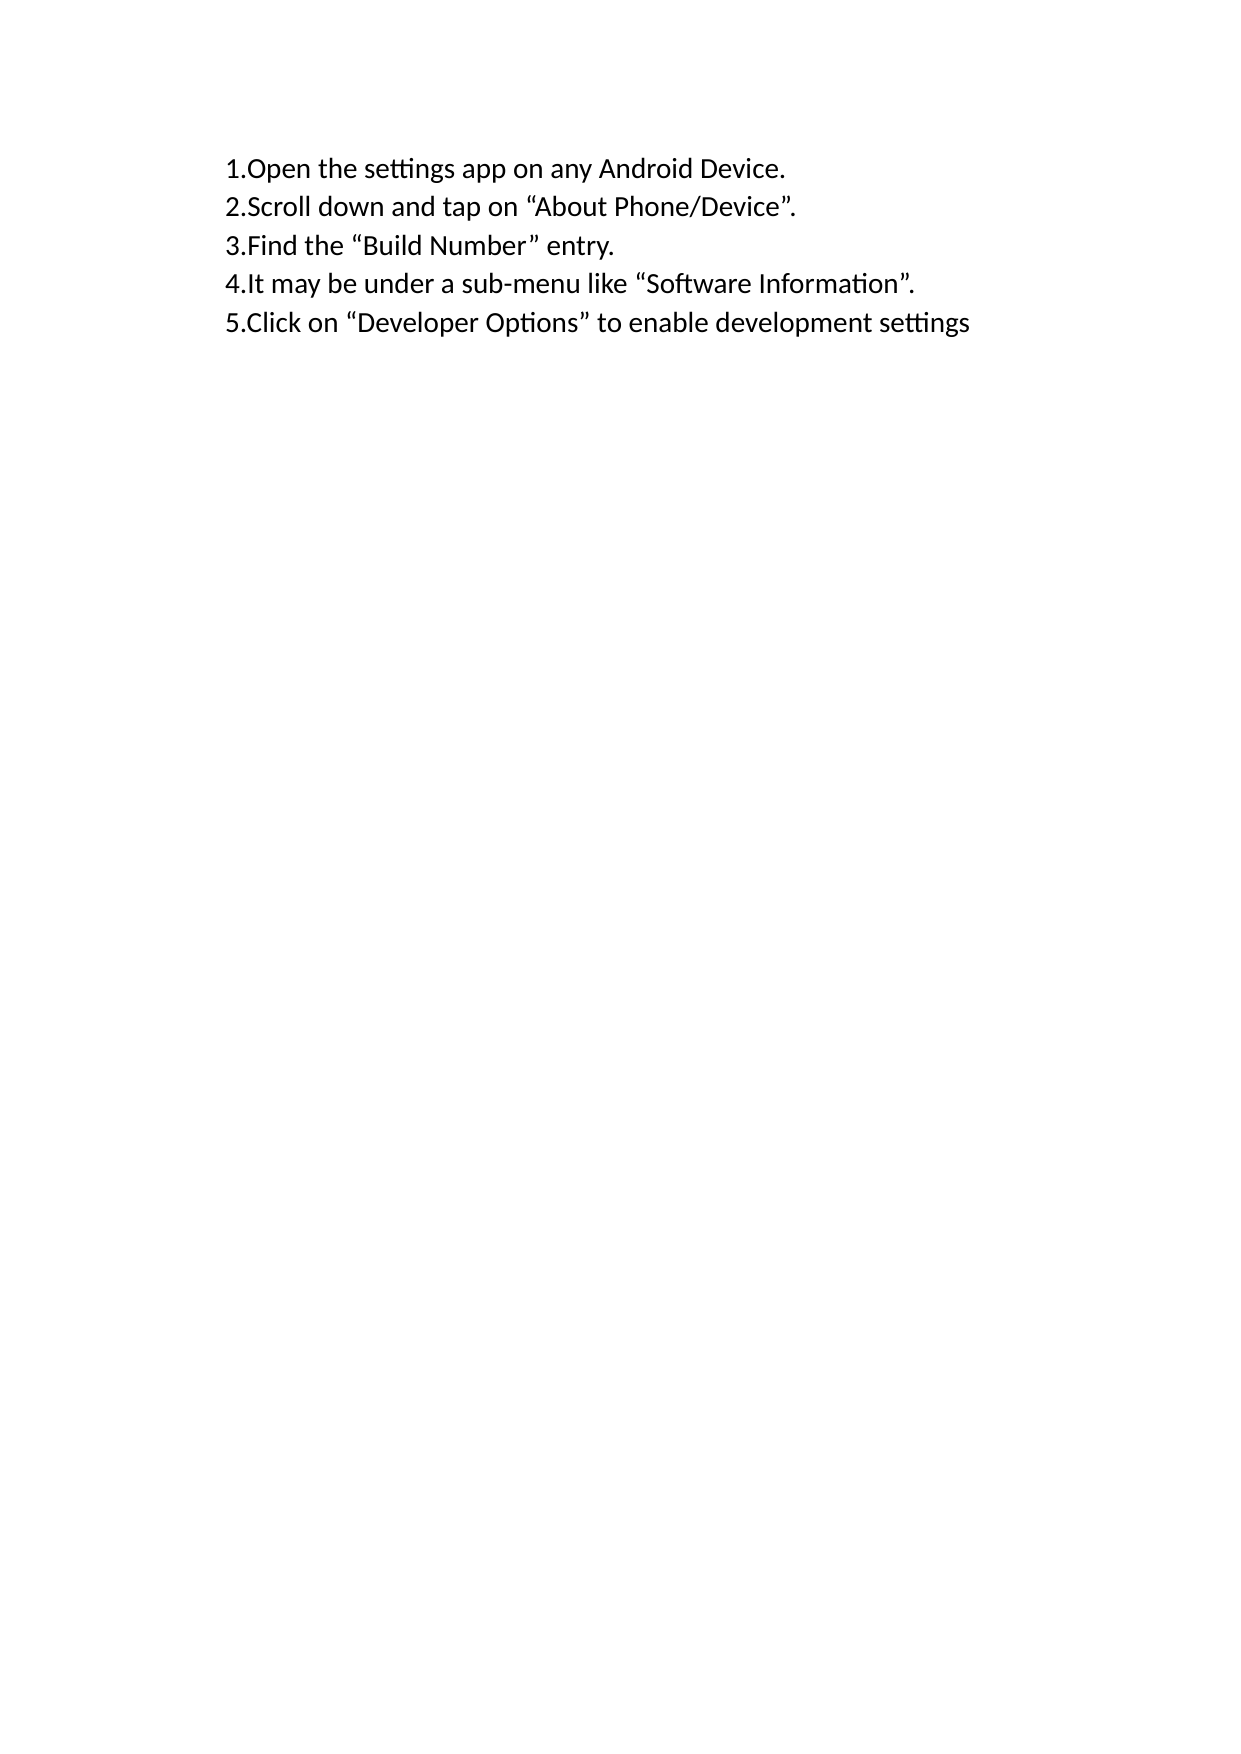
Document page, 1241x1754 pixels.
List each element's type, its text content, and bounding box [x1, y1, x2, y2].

list 4.It may be under a sub-menu like “Software Information”. [225, 265, 1090, 301]
list 2.Scroll down and tap on “About Phone/Device”. [225, 188, 1090, 224]
list 3.Find the “Build Number” entry. [225, 227, 1090, 262]
list 5.Click on “Developer Options” to enable development settings [225, 304, 1090, 339]
list 1.Open the settings app on any Android Device. [225, 150, 1090, 186]
